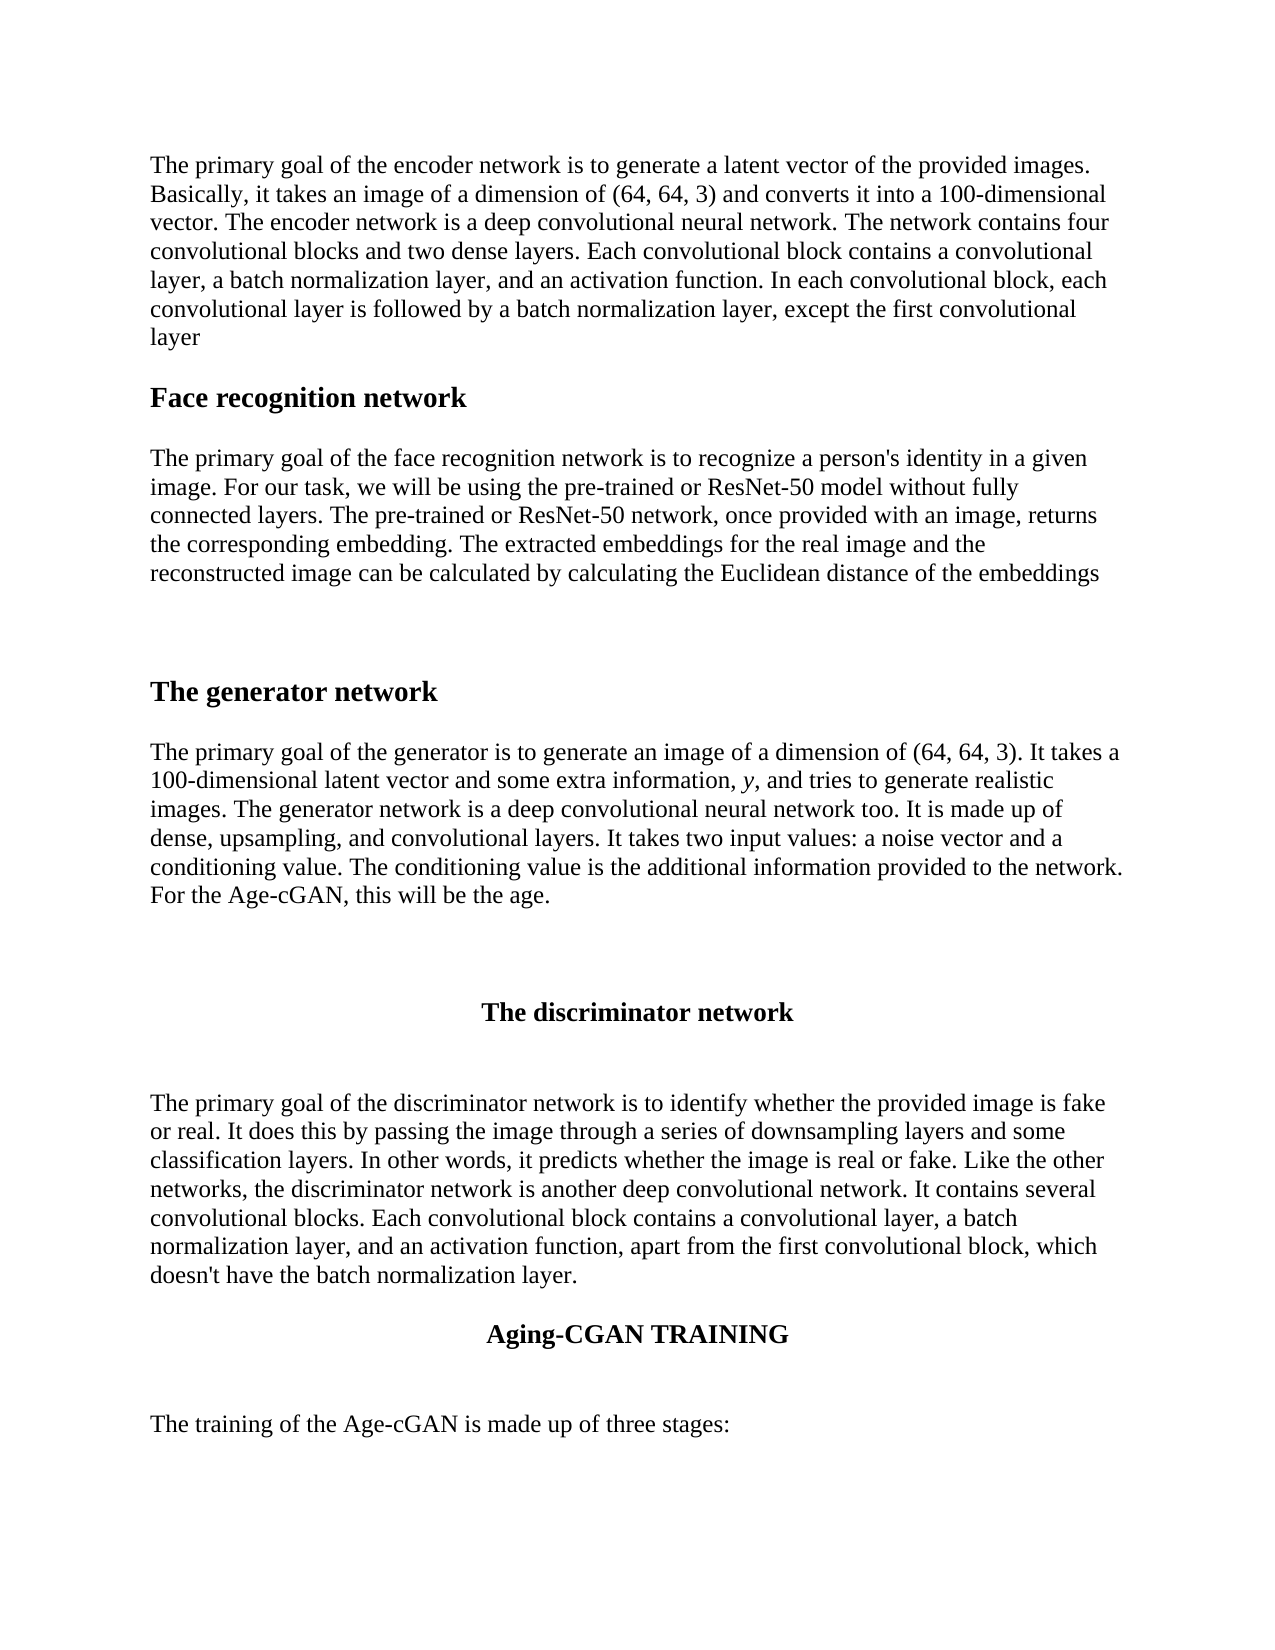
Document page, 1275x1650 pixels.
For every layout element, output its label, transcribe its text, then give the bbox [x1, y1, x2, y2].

subtitle Face recognition network [150, 380, 1125, 414]
subtitle The generator network [150, 674, 1125, 707]
subtitle Aging-CGAN TRAINING [150, 1318, 1125, 1349]
text The primary goal of the encoder network is to generate a latent vector of the provided images. Basically, it takes an image of a dimension of (64, 64, 3) and converts it into a 100-dimensional vector. The encoder network is a deep convolutional neural network. The network contains four convolutional blocks and two dense layers. Each convolutional block contains a convolutional layer, a batch normalization layer, and an activation function. In each convolutional block, each convolutional layer is followed by a batch normalization layer, except the first convolutional layer [150, 150, 1125, 351]
text The training of the Age-cGAN is made up of three stages: [150, 1409, 1125, 1438]
text The primary goal of the face recognition network is to recognize a person's identity in a given image. For our task, we will be using the pre-trained or ResNet-50 model without fully connected layers. The pre-trained or ResNet-50 network, once provided with an image, returns the corresponding embedding. The extracted embeddings for the real image and the reconstructed image can be calculated by calculating the Euclidean distance of the embeddings [150, 443, 1125, 587]
text The primary goal of the discriminator network is to identify whether the provided image is fake or real. It does this by passing the image through a series of downsampling layers and some classification layers. In other words, it predicts whether the image is real or fake. Like the other networks, the discriminator network is another deep convolutional network. It contains several convolutional blocks. Each convolutional block contains a convolutional layer, a batch normalization layer, and an activation function, apart from the first convolutional block, which doesn't have the batch normalization layer. [150, 1088, 1125, 1289]
text The primary goal of the generator is to generate an image of a dimension of (64, 64, 3). It takes a 100-dimensional latent vector and some extra information, y, and tries to generate realistic images. The generator network is a deep convolutional neural network too. It is made up of dense, upsampling, and convolutional layers. It takes two input values: a noise vector and a conditioning value. The conditioning value is the additional information provided to the network. For the Age-cGAN, this will be the age. [150, 737, 1125, 909]
subtitle The discriminator network [150, 996, 1125, 1027]
